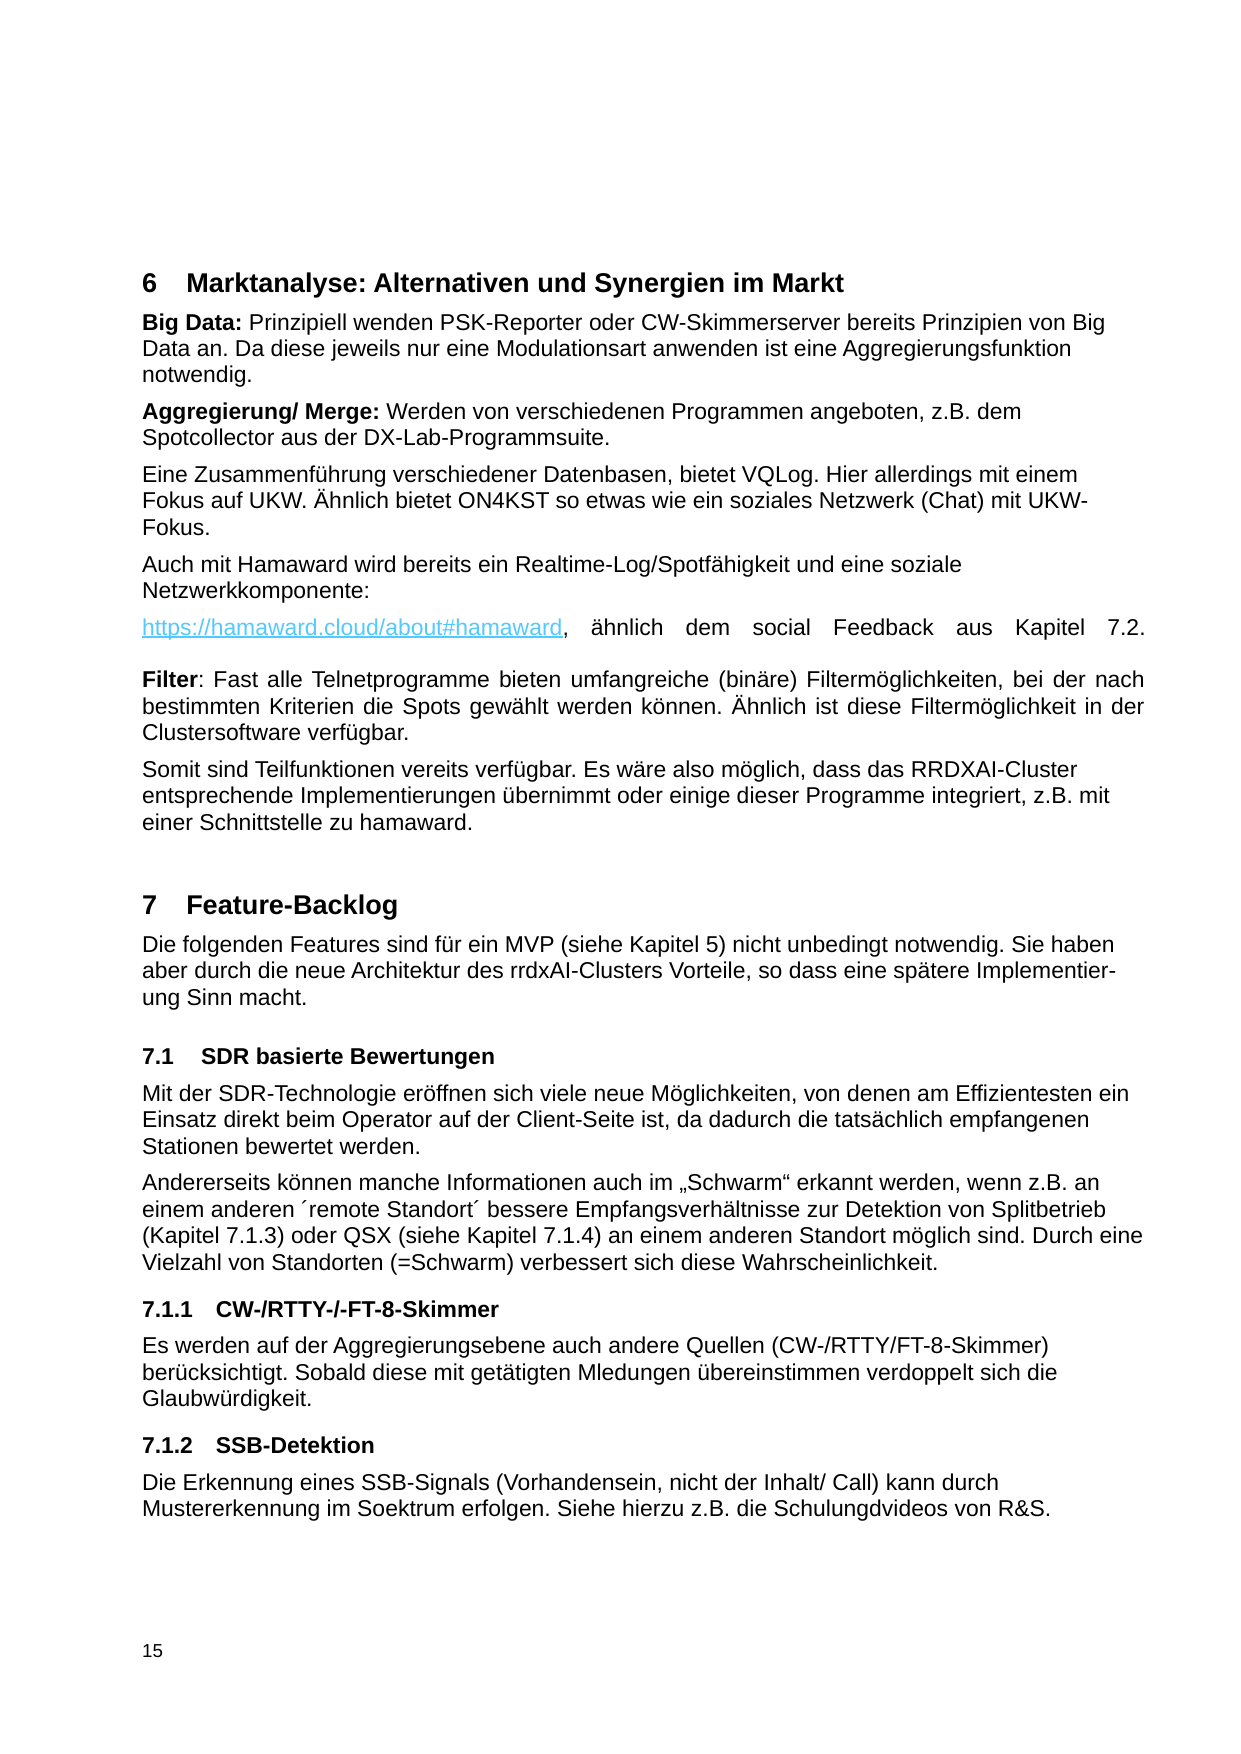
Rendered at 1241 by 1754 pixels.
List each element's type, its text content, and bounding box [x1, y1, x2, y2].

subtitle SSB-Detektion [142, 1432, 1146, 1459]
text Eine Zusammenführung verschiedener Datenbasen, bietet VQLog. Hier allerdings mit einem Fokus auf UKW. Ähnlich bietet ON4KST so etwas wie ein soziales Netzwerk (Chat) mit UKW-Fokus. [142, 461, 1146, 540]
text Es werden auf der Aggregierungsebene auch andere Quellen (CW-/RTTY/FT-8-Skimmer) berücksichtigt. Sobald diese mit getätigten Mledungen übereinstimmen verdoppelt sich die Glaubwürdigkeit. [142, 1332, 1146, 1411]
text Big Data: Prinzipiell wenden PSK-Reporter oder CW-Skimmerserver bereits Prinzipien von Big Data an. Da diese jeweils nur eine Modulationsart anwenden ist eine Aggregierungsfunktion notwendig. [142, 308, 1146, 387]
text Aggregierung/ Merge: Werden von verschiedenen Programmen angeboten, z.B. dem Spotcollector aus der DX-Lab-Programmsuite. [142, 398, 1146, 451]
text Die folgenden Features sind für ein MVP (siehe Kapitel 5) nicht unbedingt notwendig. Sie haben aber durch die neue Architektur des rrdxAI-Clusters Vorteile, so dass eine spätere Implementier-ung Sinn macht. [142, 931, 1146, 1010]
subtitle Feature-Backlog [142, 889, 1146, 920]
text Andererseits können manche Informationen auch im „Schwarm“ erkannt werden, wenn z.B. an einem anderen ´remote Standort´ bessere Empfangsverhältnisse zur Detektion von Splitbetrieb (Kapitel 6.1.3) oder QSX (siehe Kapitel 6.1.4) an einem anderen Standort möglich sind. Durch eine Vielzahl von Standorten (=Schwarm) verbessert sich diese Wahrscheinlichkeit. [142, 1169, 1146, 1275]
text Mit der SDR-Technologie eröffnen sich viele neue Möglichkeiten, von denen am Effizientesten ein Einsatz direkt beim Operator auf der Client-Seite ist, da dadurch die tatsächlich empfangenen Stationen bewertet werden. [142, 1080, 1146, 1159]
subtitle Marktanalyse: Alternativen und Synergien im Markt [142, 267, 1146, 298]
text Somit sind Teilfunktionen vereits verfügbar. Es wäre also möglich, dass das RRDXAI-Cluster entsprechende Implementierungen übernimmt oder einige dieser Programme integriert, z.B. mit einer Schnittstelle zu hamaward. [142, 756, 1146, 835]
text Die Erkennung eines SSB-Signals (Vorhandensein, nicht der Inhalt/ Call) kann durch Mustererkennung im Soektrum erfolgen. Siehe hierzu z.B. die Schulungdvideos von R&S. [142, 1469, 1146, 1522]
subtitle SDR basierte Bewertungen [142, 1043, 1146, 1069]
subtitle CW-/RTTY-/-FT-8-Skimmer [142, 1296, 1146, 1322]
text Auch mit Hamaward wird bereits ein Realtime-Log/Spotfähigkeit und eine soziale Netzwerkkomponente: [142, 551, 1146, 603]
text https://hamaward.cloud/about#hamaward, ähnlich dem social Feedback aus Kapitel 7.2. Filter: Fast alle Telnetprogramme bieten umfangreiche (binäre) Filtermöglichkeiten, bei der nach bestimmten Kriterien die Spots gewählt werden können. Ähnlich ist diese Filtermöglichkeit in der Clustersoftware verfügbar. [142, 614, 1146, 745]
